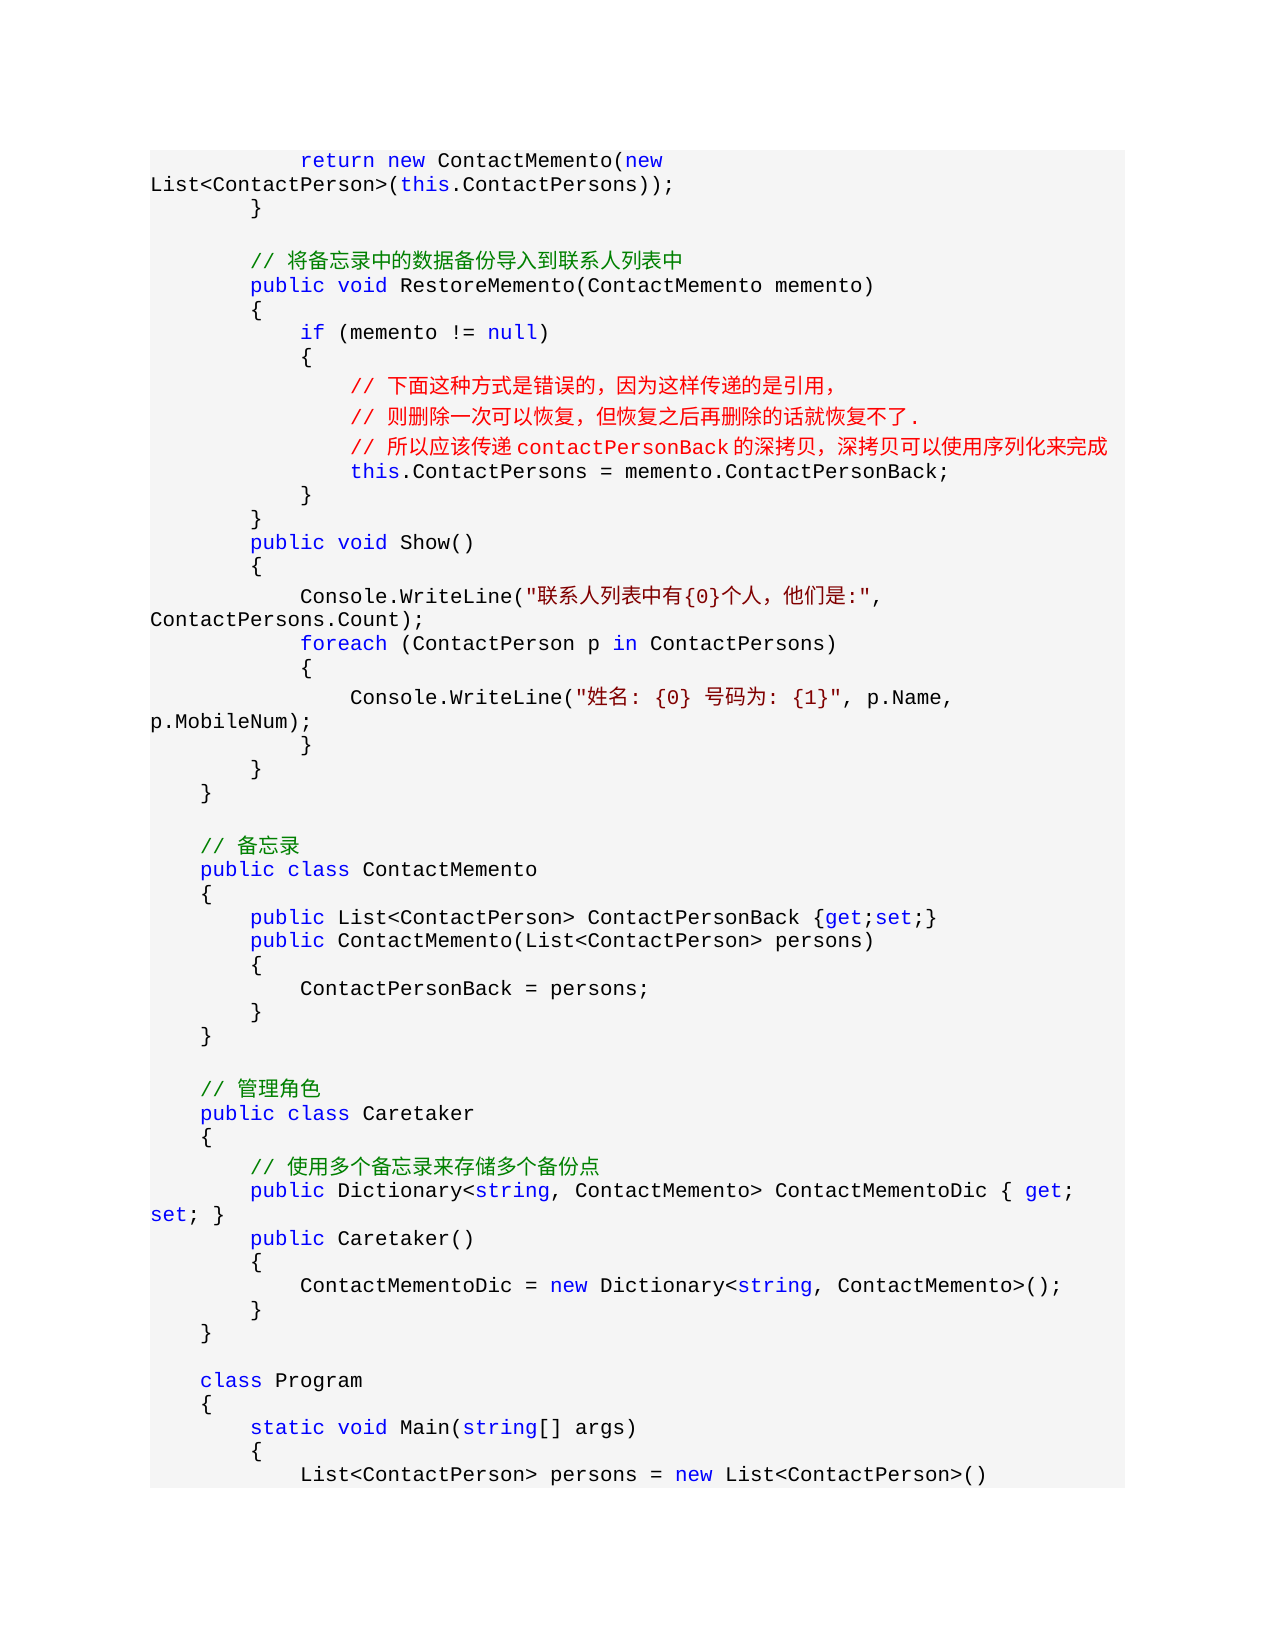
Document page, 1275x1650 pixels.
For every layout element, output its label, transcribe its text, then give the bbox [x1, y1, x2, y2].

text // 所以应该传递contactPersonBack的深拷贝，深拷贝可以使用序列化来完成 [150, 430, 1125, 461]
text // 备忘录 [150, 829, 1125, 859]
text public void Show() [150, 532, 1125, 555]
text public List<ContactPerson> ContactPersonBack {get;set;} [150, 907, 1125, 930]
text } [150, 758, 1125, 782]
text public void RestoreMemento(ContactMemento memento) [150, 275, 1125, 299]
text } [150, 484, 1125, 508]
text if (memento != null) [150, 322, 1125, 346]
text ContactMementoDic = new Dictionary<string, ContactMemento>(); [150, 1275, 1125, 1299]
text } [150, 782, 1125, 805]
text } [150, 1001, 1125, 1025]
text { [150, 1251, 1125, 1275]
text Console.WriteLine("姓名: {0} 号码为: {1}", p.Name, p.MobileNum); [150, 680, 1125, 734]
text { [150, 1441, 1125, 1464]
text } [150, 1025, 1125, 1049]
text class Program [150, 1369, 1125, 1393]
text { [150, 657, 1125, 680]
text } [150, 197, 1125, 221]
text { [150, 299, 1125, 322]
text } [150, 1299, 1125, 1322]
text } [150, 734, 1125, 758]
text // 管理角色 [150, 1072, 1125, 1103]
text } [150, 508, 1125, 532]
text ContactPersonBack = persons; [150, 978, 1125, 1001]
text { [150, 954, 1125, 978]
text { [150, 555, 1125, 579]
text // 下面这种方式是错误的，因为这样传递的是引用， [150, 369, 1125, 400]
text // 则删除一次可以恢复，但恢复之后再删除的话就恢复不了. [150, 400, 1125, 430]
text public Caretaker() [150, 1228, 1125, 1251]
text public Dictionary<string, ContactMemento> ContactMementoDic { get; set; } [150, 1180, 1125, 1228]
text static void Main(string[] args) [150, 1417, 1125, 1441]
text this.ContactPersons = memento.ContactPersonBack; [150, 461, 1125, 484]
text foreach (ContactPerson p in ContactPersons) [150, 633, 1125, 657]
text return new ContactMemento(new List<ContactPerson>(this.ContactPersons)); [150, 150, 1125, 197]
text // 将备忘录中的数据备份导入到联系人列表中 [150, 244, 1125, 275]
text public class ContactMemento [150, 859, 1125, 883]
text { [150, 346, 1125, 369]
text public class Caretaker [150, 1103, 1125, 1126]
text public ContactMemento(List<ContactPerson> persons) [150, 930, 1125, 954]
text { [150, 883, 1125, 907]
text { [150, 1393, 1125, 1417]
text // 使用多个备忘录来存储多个备份点 [150, 1150, 1125, 1180]
text { [150, 1126, 1125, 1150]
text List<ContactPerson> persons = new List<ContactPerson>() [150, 1464, 1125, 1488]
text } [150, 1322, 1125, 1346]
text Console.WriteLine("联系人列表中有{0}个人，他们是:", ContactPersons.Count); [150, 579, 1125, 633]
